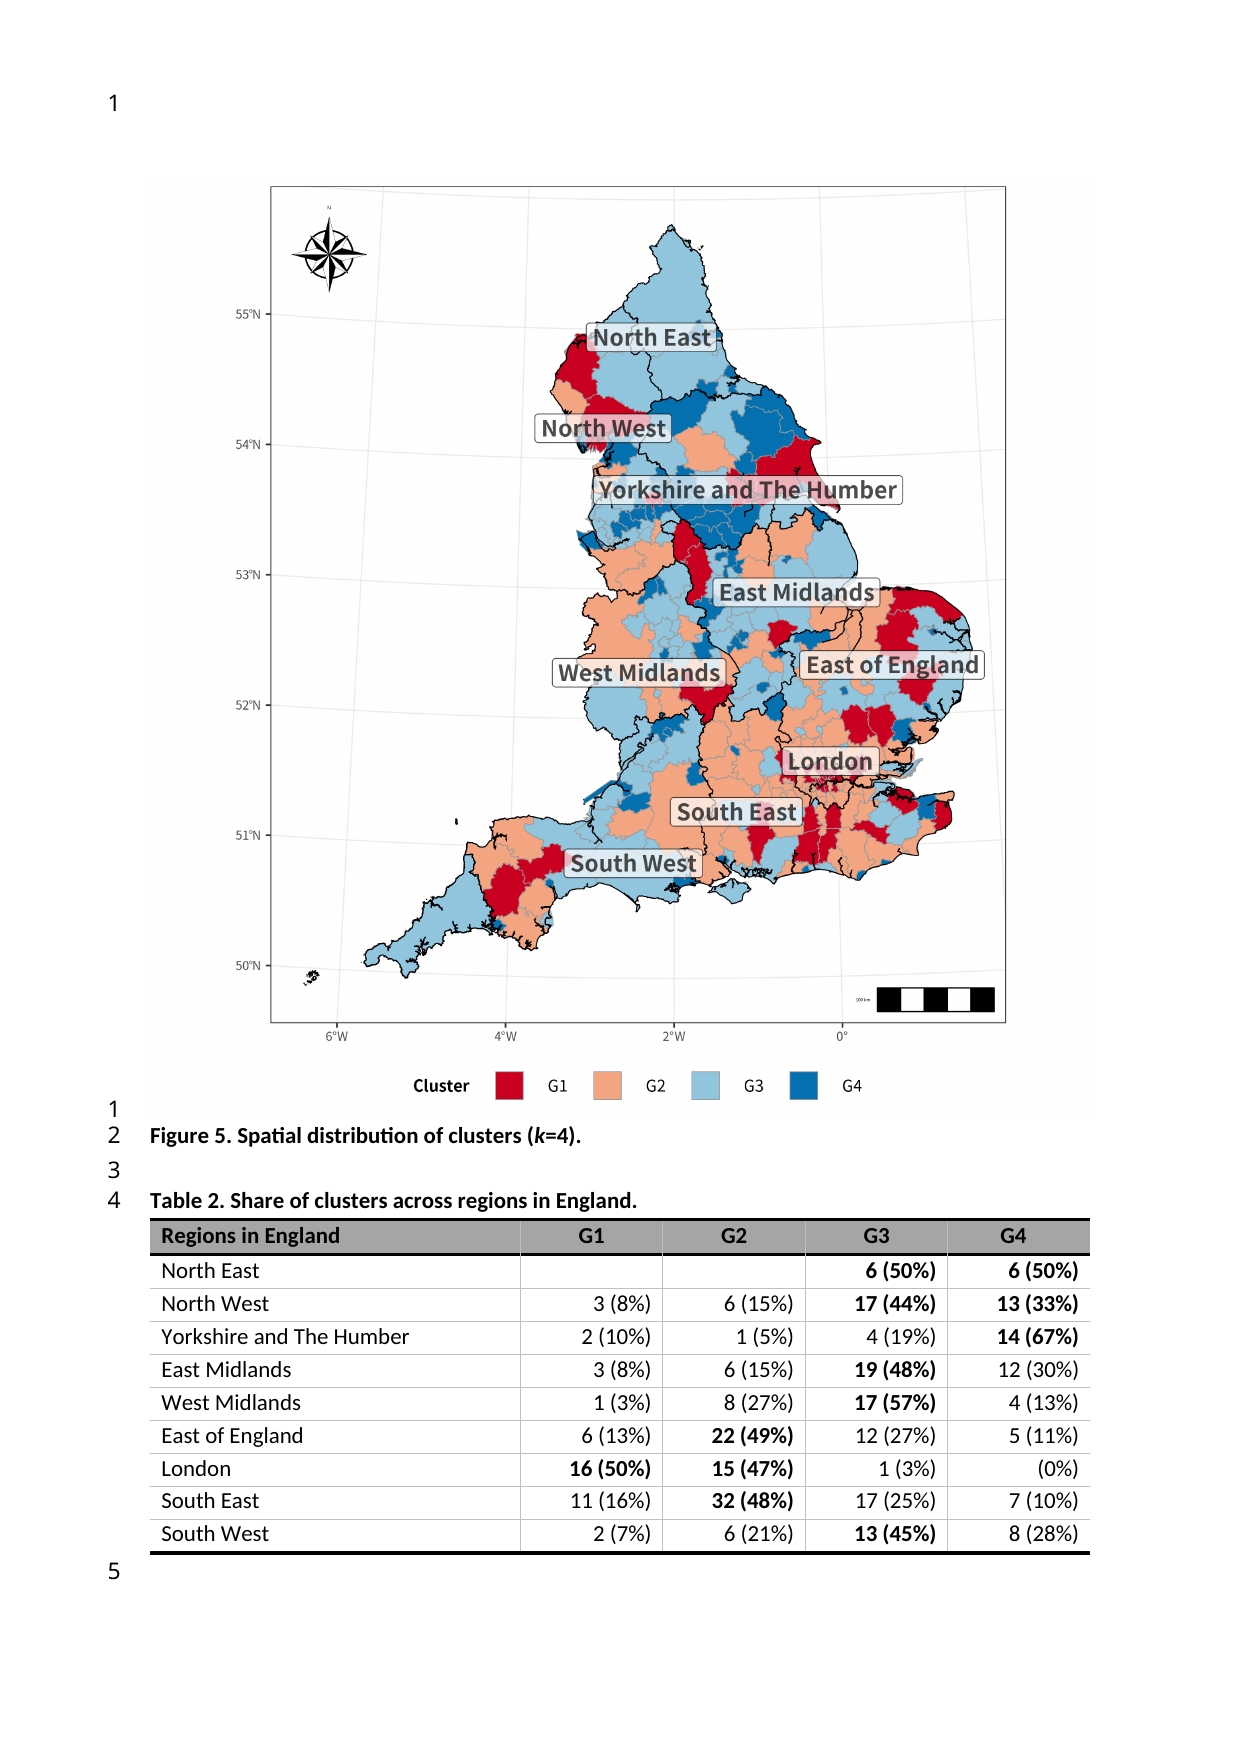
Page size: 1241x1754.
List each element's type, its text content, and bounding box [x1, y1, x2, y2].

table_header G1 [521, 1221, 662, 1253]
table_header Regions in England [150, 1221, 520, 1253]
table_cell 6 (50%) [948, 1256, 1090, 1288]
table_cell 3 (8%) [521, 1289, 662, 1321]
table_cell [521, 1256, 662, 1288]
table_cell South West [150, 1520, 520, 1551]
table_cell 17 (44%) [806, 1289, 947, 1321]
table_cell North West [150, 1289, 520, 1321]
table_cell 6 (15%) [663, 1289, 805, 1321]
table_cell 13 (33%) [948, 1289, 1090, 1321]
table_cell 6 (15%) [663, 1355, 805, 1387]
table_cell 32 (48%) [663, 1487, 805, 1518]
table_cell 2 (10%) [521, 1322, 662, 1354]
table_cell (0%) [948, 1454, 1090, 1486]
table_cell 12 (27%) [806, 1421, 947, 1453]
table_cell 3 (8%) [521, 1355, 662, 1387]
table_cell East of England [150, 1421, 520, 1453]
table_cell 6 (21%) [663, 1520, 805, 1551]
table_cell 19 (48%) [806, 1355, 947, 1387]
table_cell 6 (50%) [806, 1256, 947, 1288]
table_cell East Midlands [150, 1355, 520, 1387]
table_cell London [150, 1454, 520, 1486]
table_cell 17 (57%) [806, 1388, 947, 1420]
table_cell 13 (45%) [806, 1520, 947, 1551]
table_cell 7 (10%) [948, 1487, 1090, 1518]
table_cell West Midlands [150, 1388, 520, 1420]
table_cell 1 (3%) [521, 1388, 662, 1420]
table_cell 22 (49%) [663, 1421, 805, 1453]
table_cell 8 (28%) [948, 1520, 1090, 1551]
table_header G4 [948, 1221, 1090, 1253]
table_cell 17 (25%) [806, 1487, 947, 1518]
table_cell 6 (13%) [521, 1421, 662, 1453]
table_cell North East [150, 1256, 520, 1288]
table_cell 1 (3%) [806, 1454, 947, 1486]
table_header G3 [806, 1221, 947, 1253]
table_cell 4 (13%) [948, 1388, 1090, 1420]
table_cell [663, 1256, 805, 1288]
table_cell 14 (67%) [948, 1322, 1090, 1354]
table_cell 1 (5%) [663, 1322, 805, 1354]
table_header G2 [663, 1221, 805, 1253]
table_cell 8 (27%) [663, 1388, 805, 1420]
table_cell 11 (16%) [521, 1487, 662, 1518]
table_cell 5 (11%) [948, 1421, 1090, 1453]
table_cell Yorkshire and The Humber [150, 1322, 520, 1354]
picture [150, 177, 1090, 1118]
table_cell 2 (7%) [521, 1520, 662, 1551]
table_cell 12 (30%) [948, 1355, 1090, 1387]
table_cell 15 (47%) [663, 1454, 805, 1486]
table_cell 4 (19%) [806, 1322, 947, 1354]
table_cell South East [150, 1487, 520, 1518]
table_cell 16 (50%) [521, 1454, 662, 1486]
